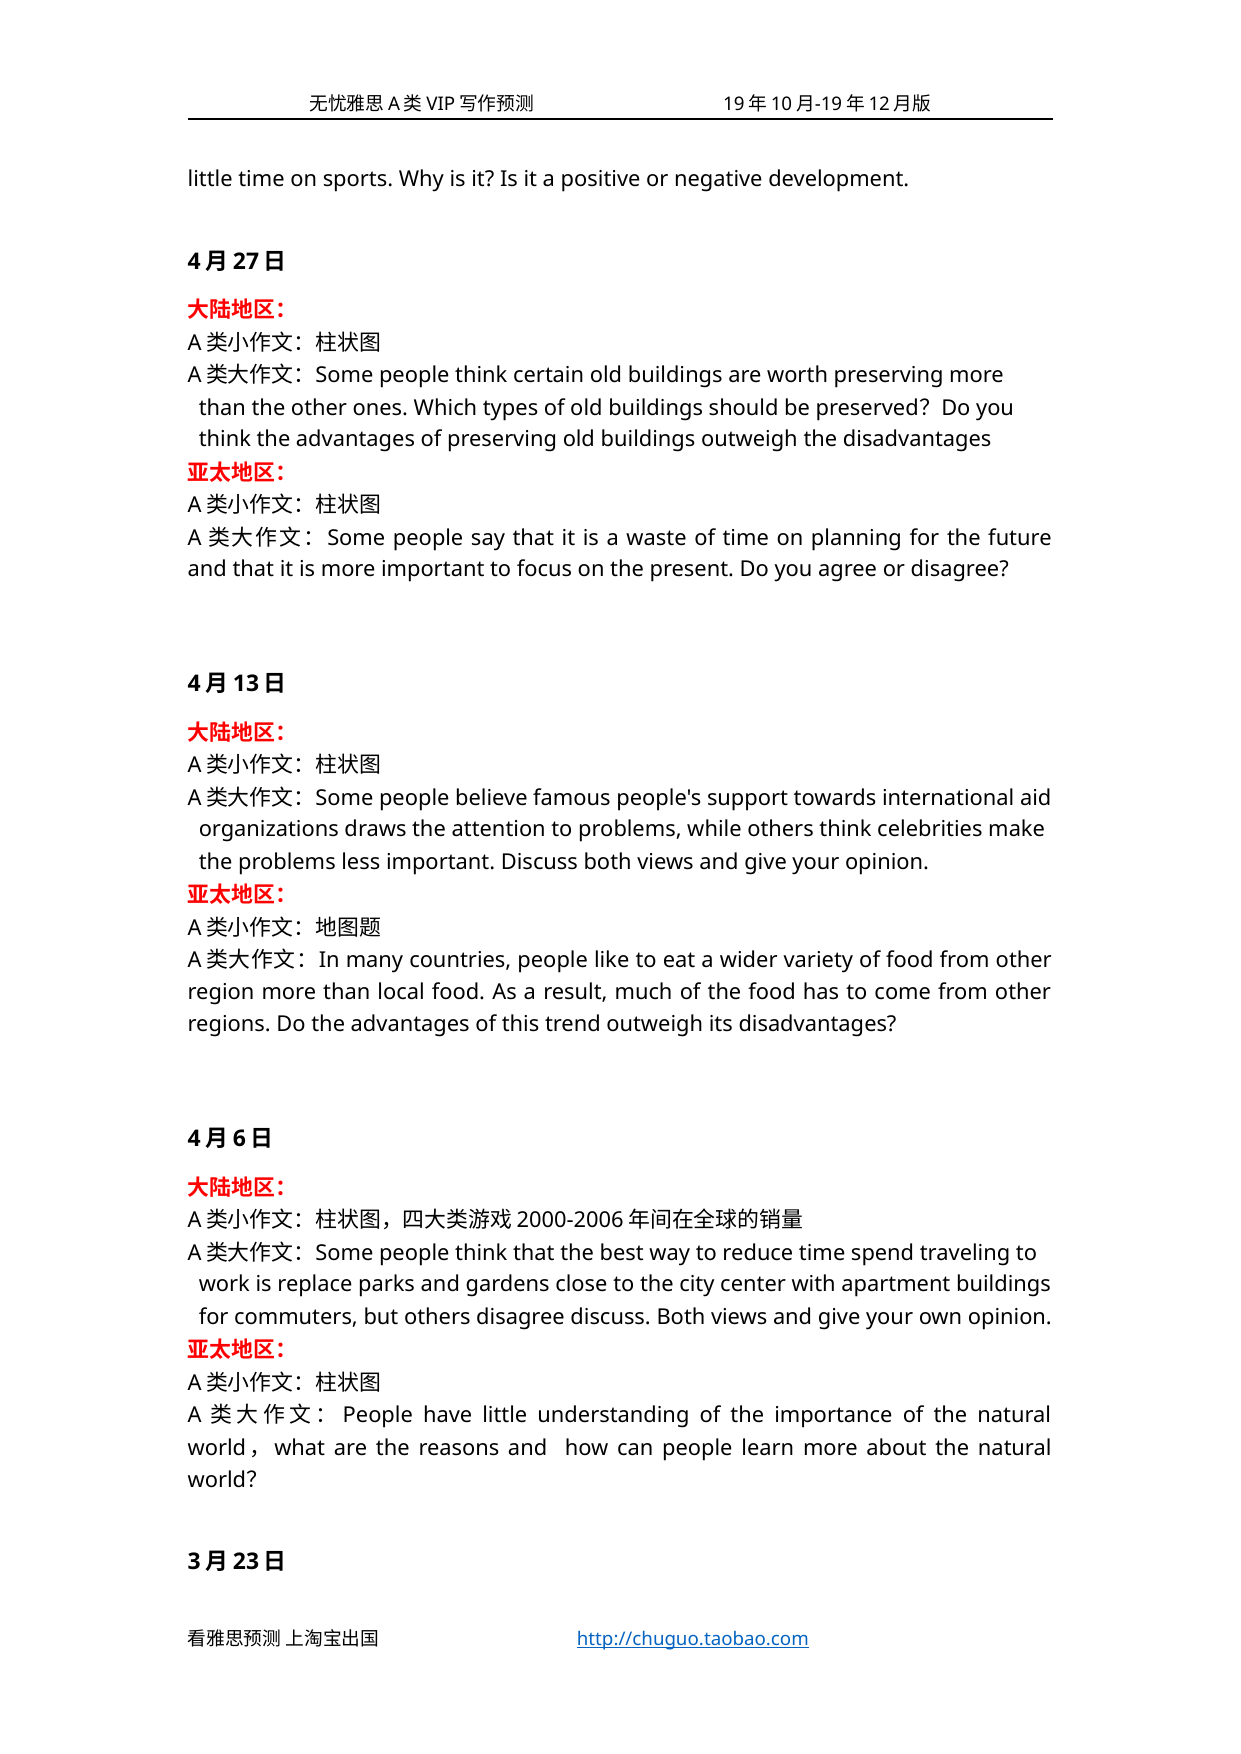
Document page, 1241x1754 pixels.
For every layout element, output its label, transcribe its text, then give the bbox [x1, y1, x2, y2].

text A类小作文：柱状图 [187, 324, 1053, 357]
text A类小作文：地图题 [187, 909, 1053, 942]
text A类大作文：In many countries, people like to eat a wider variety of food from other region more than local food. As a result, much of the food has to come from other regions. Do the advantages of this trend outweigh its disadvantages? [187, 942, 1053, 1039]
text 大陆地区： [187, 1169, 1053, 1202]
text 大陆地区： [187, 292, 1053, 324]
text 3月23日 [187, 1527, 1053, 1592]
text A类大作文：Some people think certain old buildings are worth preserving more than the other ones. Which types of old buildings should be preserved？Do you think the advantages of preserving old buildings outweigh the disadvantages [187, 357, 1053, 454]
text 亚太地区： [187, 877, 1053, 909]
text A类小作文：柱状图，四大类游戏2000-2006年间在全球的销量 [187, 1202, 1053, 1234]
text A类大作文：Some people say that it is a waste of time on planning for the future and that it is more important to focus on the present. Do you agree or disagree? [187, 519, 1053, 584]
text A类大作文：Some people think that the best way to reduce time spend traveling to work is replace parks and gardens close to the city center with apartment buildings for commuters, but others disagree discuss. Both views and give your own opinion. [187, 1234, 1053, 1332]
text 大陆地区： [187, 714, 1053, 747]
text 4月27日 [187, 227, 1053, 292]
text 4月6日 [187, 1104, 1053, 1169]
text 亚太地区： [187, 454, 1053, 487]
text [187, 162, 1053, 194]
text A类大作文：Some people believe famous people's support towards international aid organizations draws the attention to problems, while others think celebrities make the problems less important. Discuss both views and give your opinion. [187, 779, 1053, 877]
text A类小作文：柱状图 [187, 1364, 1053, 1397]
text A类大作文：People have little understanding of the importance of the natural world，what are the reasons and how can people learn more about the natural world？ [187, 1397, 1053, 1494]
text A类小作文：柱状图 [187, 747, 1053, 779]
text 4月13日 [187, 649, 1053, 714]
text A类小作文：柱状图 [187, 487, 1053, 519]
text 亚太地区： [187, 1332, 1053, 1364]
